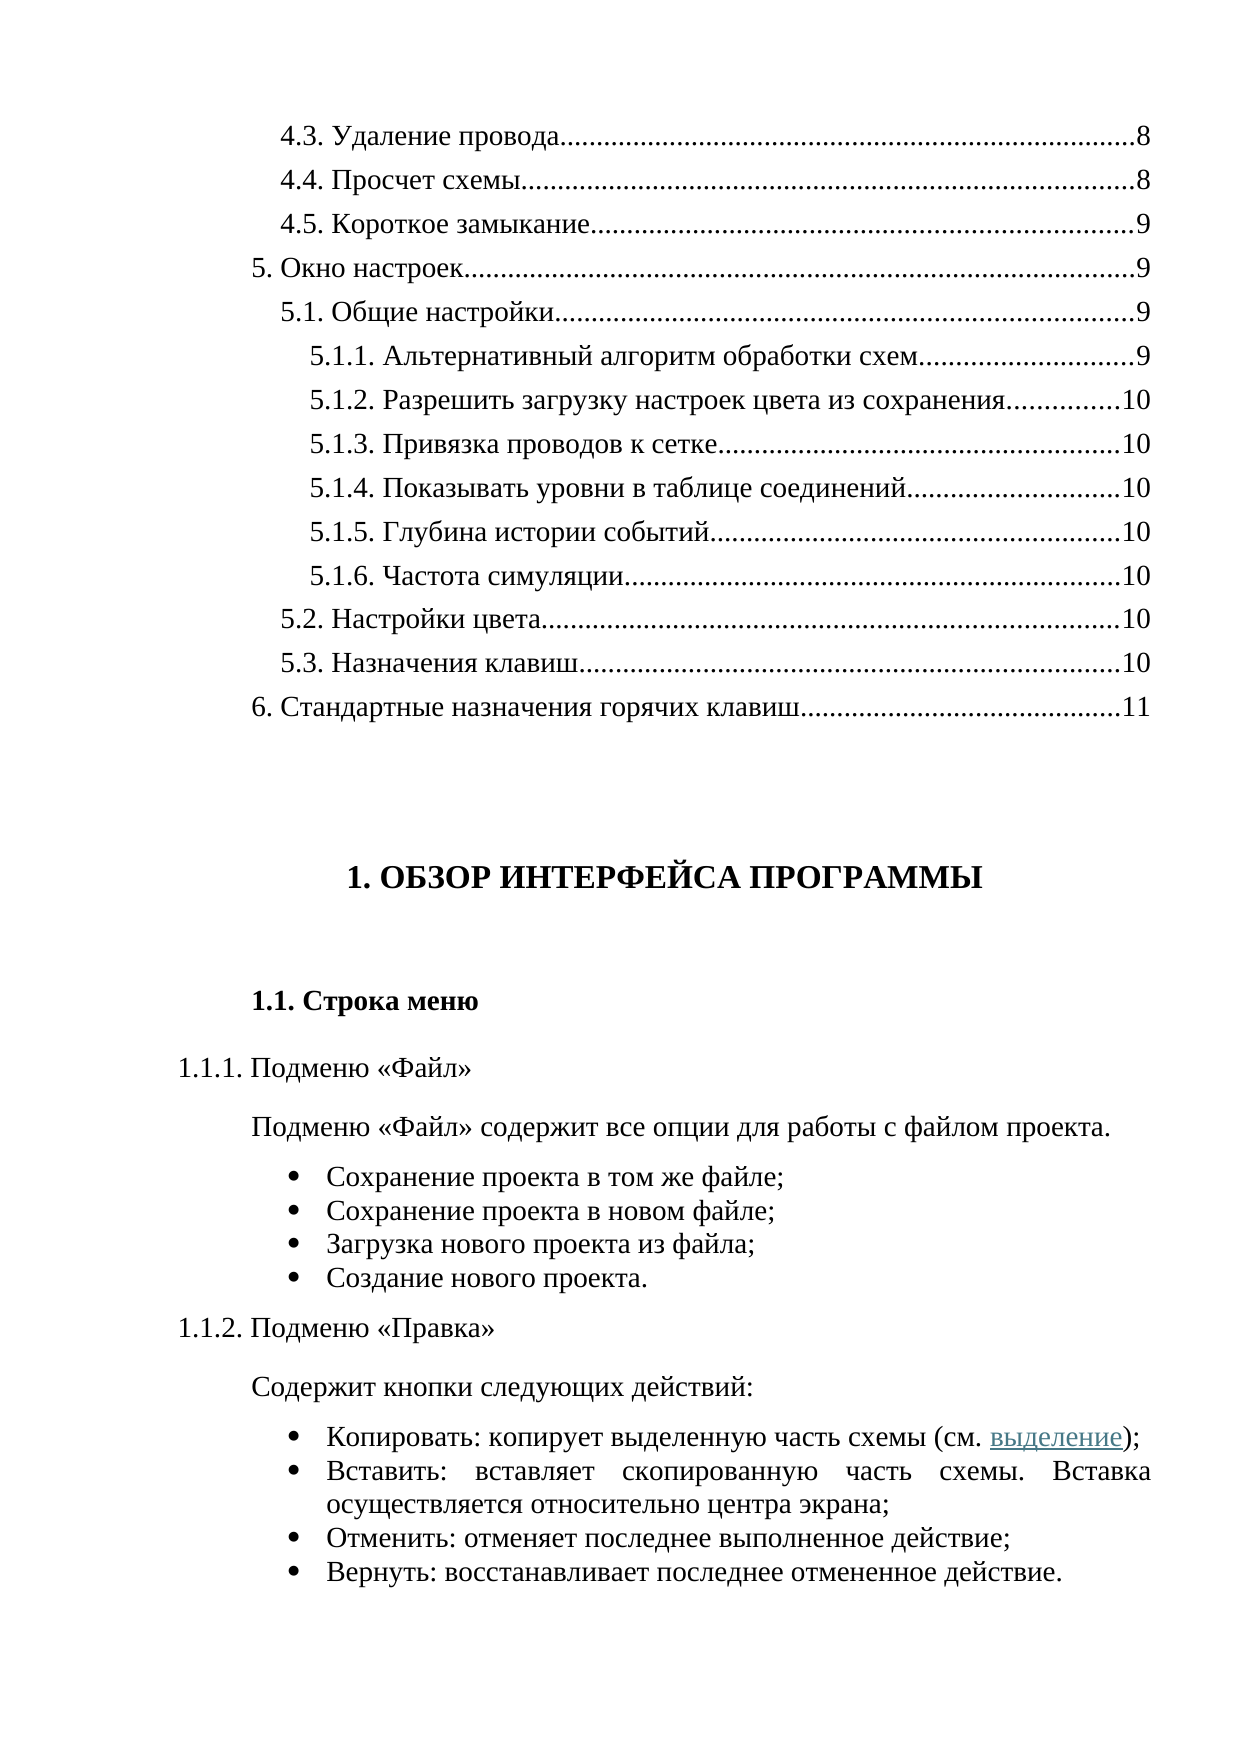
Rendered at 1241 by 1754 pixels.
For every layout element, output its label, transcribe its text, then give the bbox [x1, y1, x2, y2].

subtitle Обзор интерфейса программы [177, 857, 1152, 896]
list Сохранение проекта в том же файле; [288, 1159, 1152, 1193]
list Сохранение проекта в новом файле; [288, 1193, 1152, 1227]
list Вернуть: восстанавливает последнее отмененное действие. [288, 1554, 1152, 1587]
list Копировать: копирует выделенную часть схемы (см. выделение); [288, 1419, 1152, 1453]
list Создание нового проекта. [288, 1260, 1152, 1294]
subtitle Подменю «Правка» [177, 1311, 1152, 1344]
text Подменю «Файл» содержит все опции для работы с файлом проекта. [177, 1109, 1152, 1143]
list Загрузка нового проекта из файла; [288, 1227, 1152, 1260]
list Вставить: вставляет скопированную часть схемы. Вставка осуществляется относительно центра экрана; [288, 1453, 1152, 1520]
text Содержит кнопки следующих действий: [177, 1369, 1152, 1403]
subtitle Подменю «Файл» [177, 1050, 1152, 1084]
subtitle Строка меню [177, 983, 1152, 1017]
list Отменить: отменяет последнее выполненное действие; [288, 1520, 1152, 1554]
